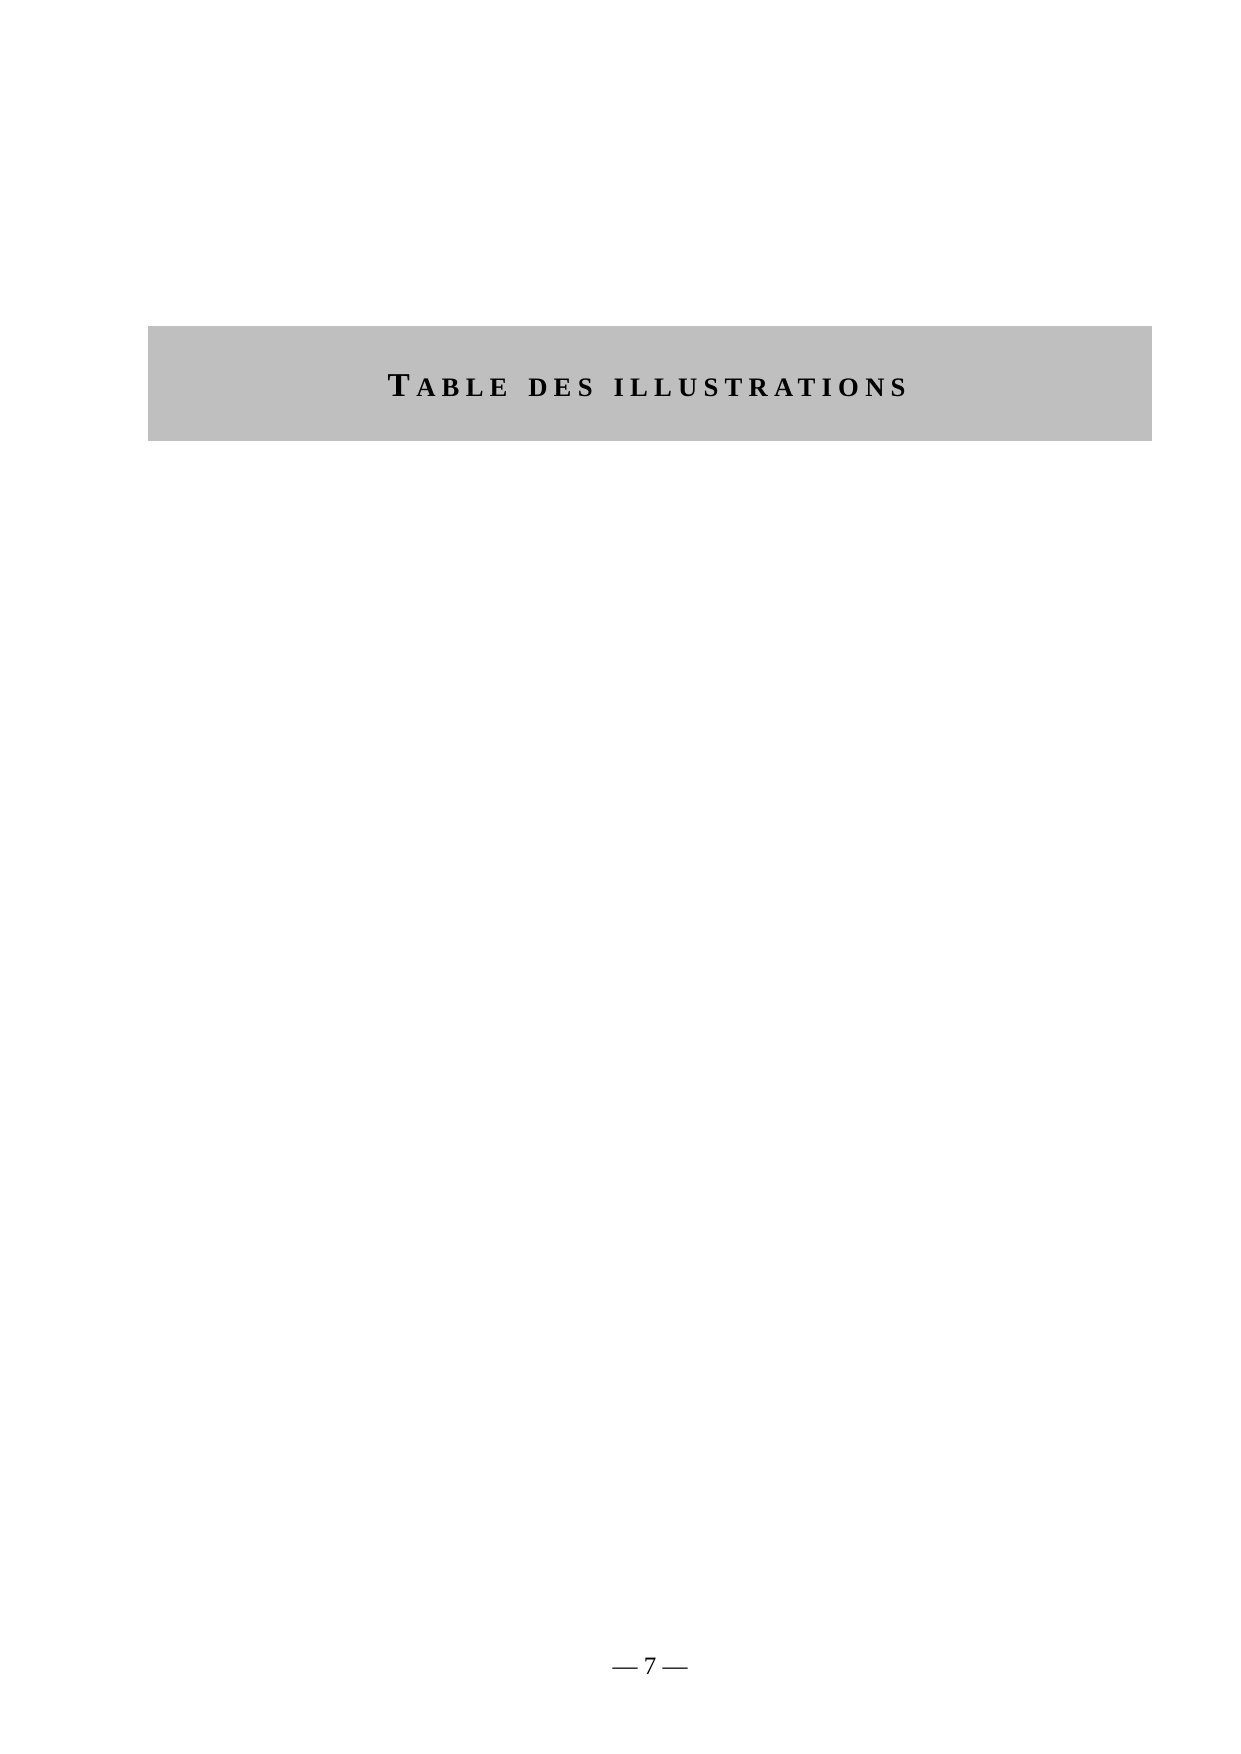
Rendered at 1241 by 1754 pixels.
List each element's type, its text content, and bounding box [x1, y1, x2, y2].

title Table des illustrations [148, 326, 1152, 441]
